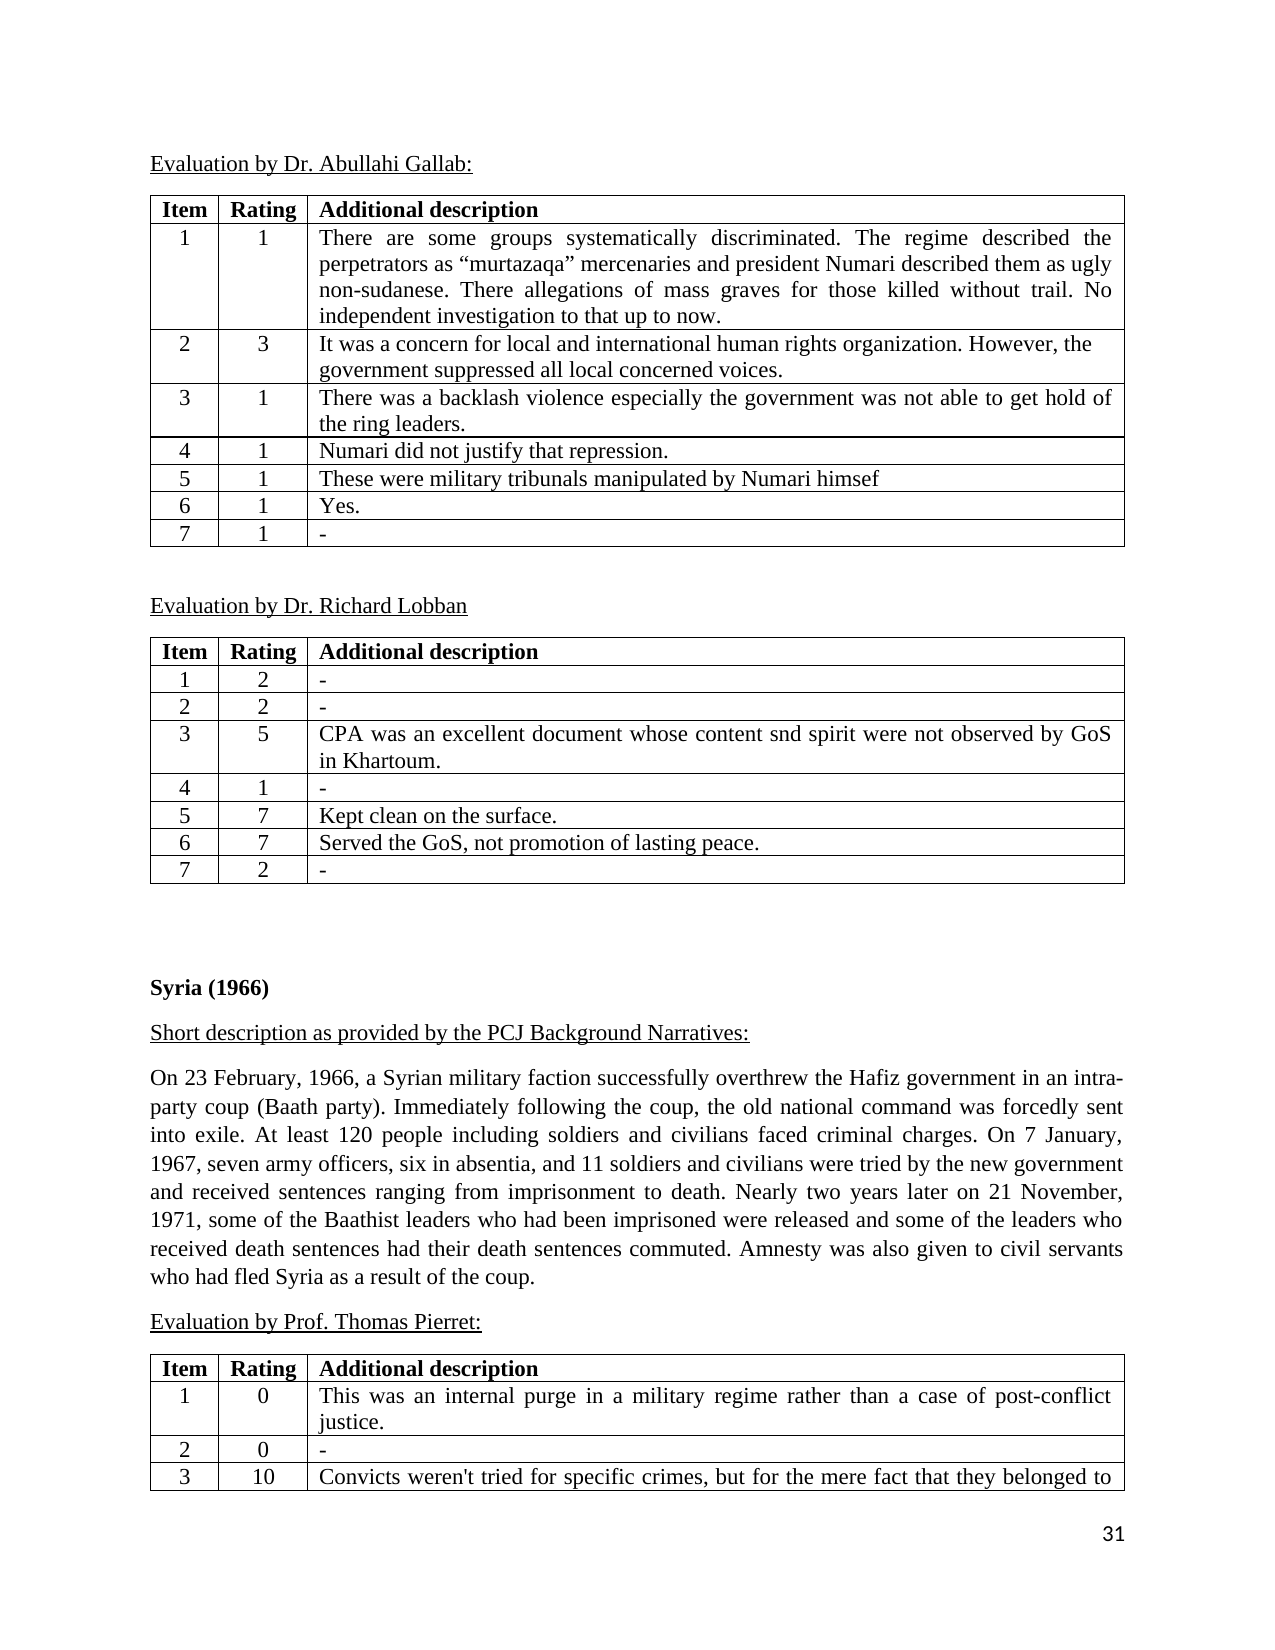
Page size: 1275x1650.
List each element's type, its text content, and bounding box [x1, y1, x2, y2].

table_header Item [151, 1355, 218, 1381]
table_cell 5 [219, 721, 307, 773]
table_cell - [308, 693, 1124, 719]
table_cell 7 [151, 856, 218, 883]
table_cell 2 [219, 693, 307, 719]
table_cell 0 [219, 1382, 307, 1435]
table_cell - [308, 666, 1124, 692]
table_header Rating [219, 196, 307, 222]
table_cell 1 [151, 666, 218, 692]
table_cell 6 [151, 492, 218, 519]
table_cell Yes. [308, 492, 1124, 519]
table_cell - [308, 856, 1124, 883]
table_cell 7 [219, 802, 307, 828]
table_cell 2 [151, 693, 218, 719]
text Evaluation by Dr. Abullahi Gallab: [150, 150, 1125, 176]
table_cell 10 [219, 1463, 307, 1489]
table_cell Kept clean on the surface. [308, 802, 1124, 828]
table_cell 2 [219, 666, 307, 692]
table_header Additional description [308, 196, 1124, 222]
table_cell 3 [151, 384, 218, 436]
table_cell 7 [219, 829, 307, 855]
table_cell It was a concern for local and international human rights organization. However, the government suppressed all local concerned voices. [308, 330, 1124, 383]
table_header Item [151, 196, 218, 222]
table_cell - [308, 774, 1124, 801]
table_cell 3 [151, 721, 218, 773]
table_cell CPA was an excellent document whose content snd spirit were not observed by GoS in Khartoum. [308, 721, 1124, 773]
table_cell 1 [219, 384, 307, 436]
text Evaluation by Prof. Thomas Pierret: [150, 1308, 1125, 1335]
table_cell 1 [219, 492, 307, 519]
table_cell 1 [151, 224, 218, 329]
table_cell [308, 1463, 1124, 1489]
table_cell 1 [219, 774, 307, 801]
table_cell This was an internal purge in a military regime rather than a case of post-conflict justice. [308, 1382, 1124, 1435]
text Evaluation by Dr. Richard Lobban [150, 592, 1125, 618]
table_cell 6 [151, 829, 218, 855]
table_cell 4 [151, 774, 218, 801]
table_cell There are some groups systematically discriminated. The regime described the perpetrators as “murtazaqa” mercenaries and president Numari described them as ugly non-sudanese. There allegations of mass graves for those killed without trail. No independent investigation to that up to now. [308, 224, 1124, 329]
table_cell 1 [151, 1382, 218, 1435]
table_cell 5 [151, 802, 218, 828]
table_cell 1 [219, 224, 307, 329]
table_cell 0 [219, 1436, 307, 1462]
table_cell 3 [219, 330, 307, 383]
table_header Item [151, 638, 218, 665]
table_cell 2 [151, 1436, 218, 1462]
table_cell These were military tribunals manipulated by Numari himsef [308, 465, 1124, 491]
text On 23 February, 1966, a Syrian military faction successfully overthrew the Hafiz government in an intra-party coup (Baath party). Immediately following the coup, the old national command was forcedly sent into exile. At least 120 people including soldiers and civilians faced criminal charges. On 7 January, 1967, seven army officers, six in absentia, and 11 soldiers and civilians were tried by the new government and received sentences ranging from imprisonment to death. Nearly two years later on 21 November, 1971, some of the Baathist leaders who had been imprisoned were released and some of the leaders who received death sentences had their death sentences commuted. Amnesty was also given to civil servants who had fled Syria as a result of the coup. [150, 1064, 1125, 1290]
table_header Rating [219, 638, 307, 665]
table_header Additional description [308, 638, 1124, 665]
text Short description as provided by the PCJ Background Narratives: [150, 1019, 1125, 1046]
table_cell 3 [151, 1463, 218, 1489]
table_cell Served the GoS, not promotion of lasting peace. [308, 829, 1124, 855]
table_cell There was a backlash violence especially the government was not able to get hold of the ring leaders. [308, 384, 1124, 436]
table_cell Numari did not justify that repression. [308, 438, 1124, 464]
table_cell 1 [219, 438, 307, 464]
table_cell - [308, 520, 1124, 546]
table_header Additional description [308, 1355, 1124, 1381]
table_cell 1 [219, 520, 307, 546]
table_cell - [308, 1436, 1124, 1462]
table_cell 7 [151, 520, 218, 546]
table_cell 2 [219, 856, 307, 883]
table_cell 1 [219, 465, 307, 491]
text Syria (1966) [150, 974, 1125, 1000]
table_cell 2 [151, 330, 218, 383]
table_header Rating [219, 1355, 307, 1381]
table_cell 5 [151, 465, 218, 491]
table_cell 4 [151, 438, 218, 464]
